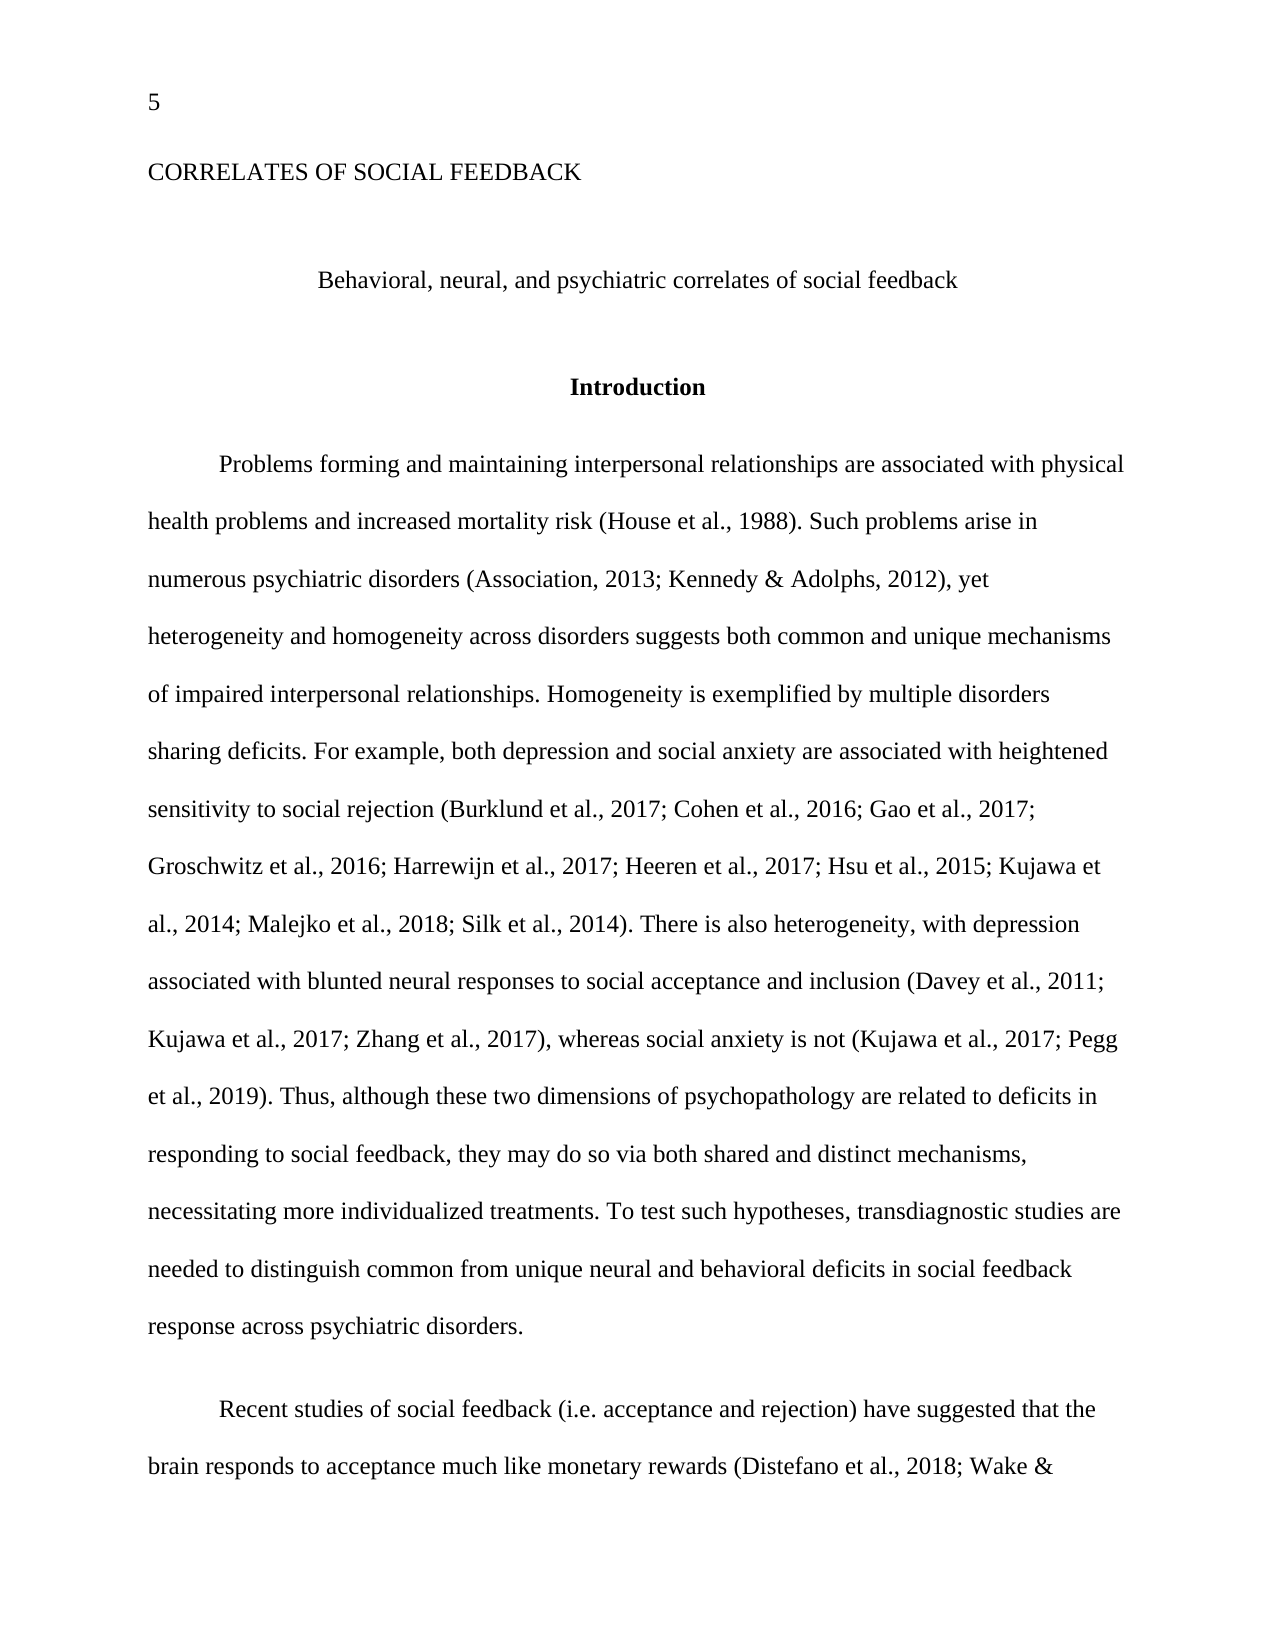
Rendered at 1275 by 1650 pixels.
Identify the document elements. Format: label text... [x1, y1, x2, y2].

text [148, 1394, 1127, 1480]
text Problems forming and maintaining interpersonal relationships are associated with physical health problems and increased mortality risk (House et al., 1988). Such problems arise in numerous psychiatric disorders (Association, 2013; Kennedy & Adolphs, 2012), yet heterogeneity and homogeneity across disorders suggests both common and unique mechanisms of impaired interpersonal relationships. Homogeneity is exemplified by multiple disorders sharing deficits. For example, both depression and social anxiety are associated with heightened sensitivity to social rejection (Burklund et al., 2017; Cohen et al., 2016; Gao et al., 2017; Groschwitz et al., 2016; Harrewijn et al., 2017; Heeren et al., 2017; Hsu et al., 2015; Kujawa et al., 2014; Malejko et al., 2018; Silk et al., 2014). There is also heterogeneity, with depression associated with blunted neural responses to social acceptance and inclusion (Davey et al., 2011; Kujawa et al., 2017; Zhang et al., 2017), whereas social anxiety is not (Kujawa et al., 2017; Pegg et al., 2019). Thus, although these two dimensions of psychopathology are related to deficits in responding to social feedback, they may do so via both shared and distinct mechanisms, necessitating more individualized treatments. To test such hypotheses, transdiagnostic studies are needed to distinguish common from unique neural and behavioral deficits in social feedback response across psychiatric disorders. [148, 449, 1127, 1340]
text Behavioral, neural, and psychiatric correlates of social feedback [148, 265, 1127, 294]
subtitle Introduction [148, 372, 1127, 401]
